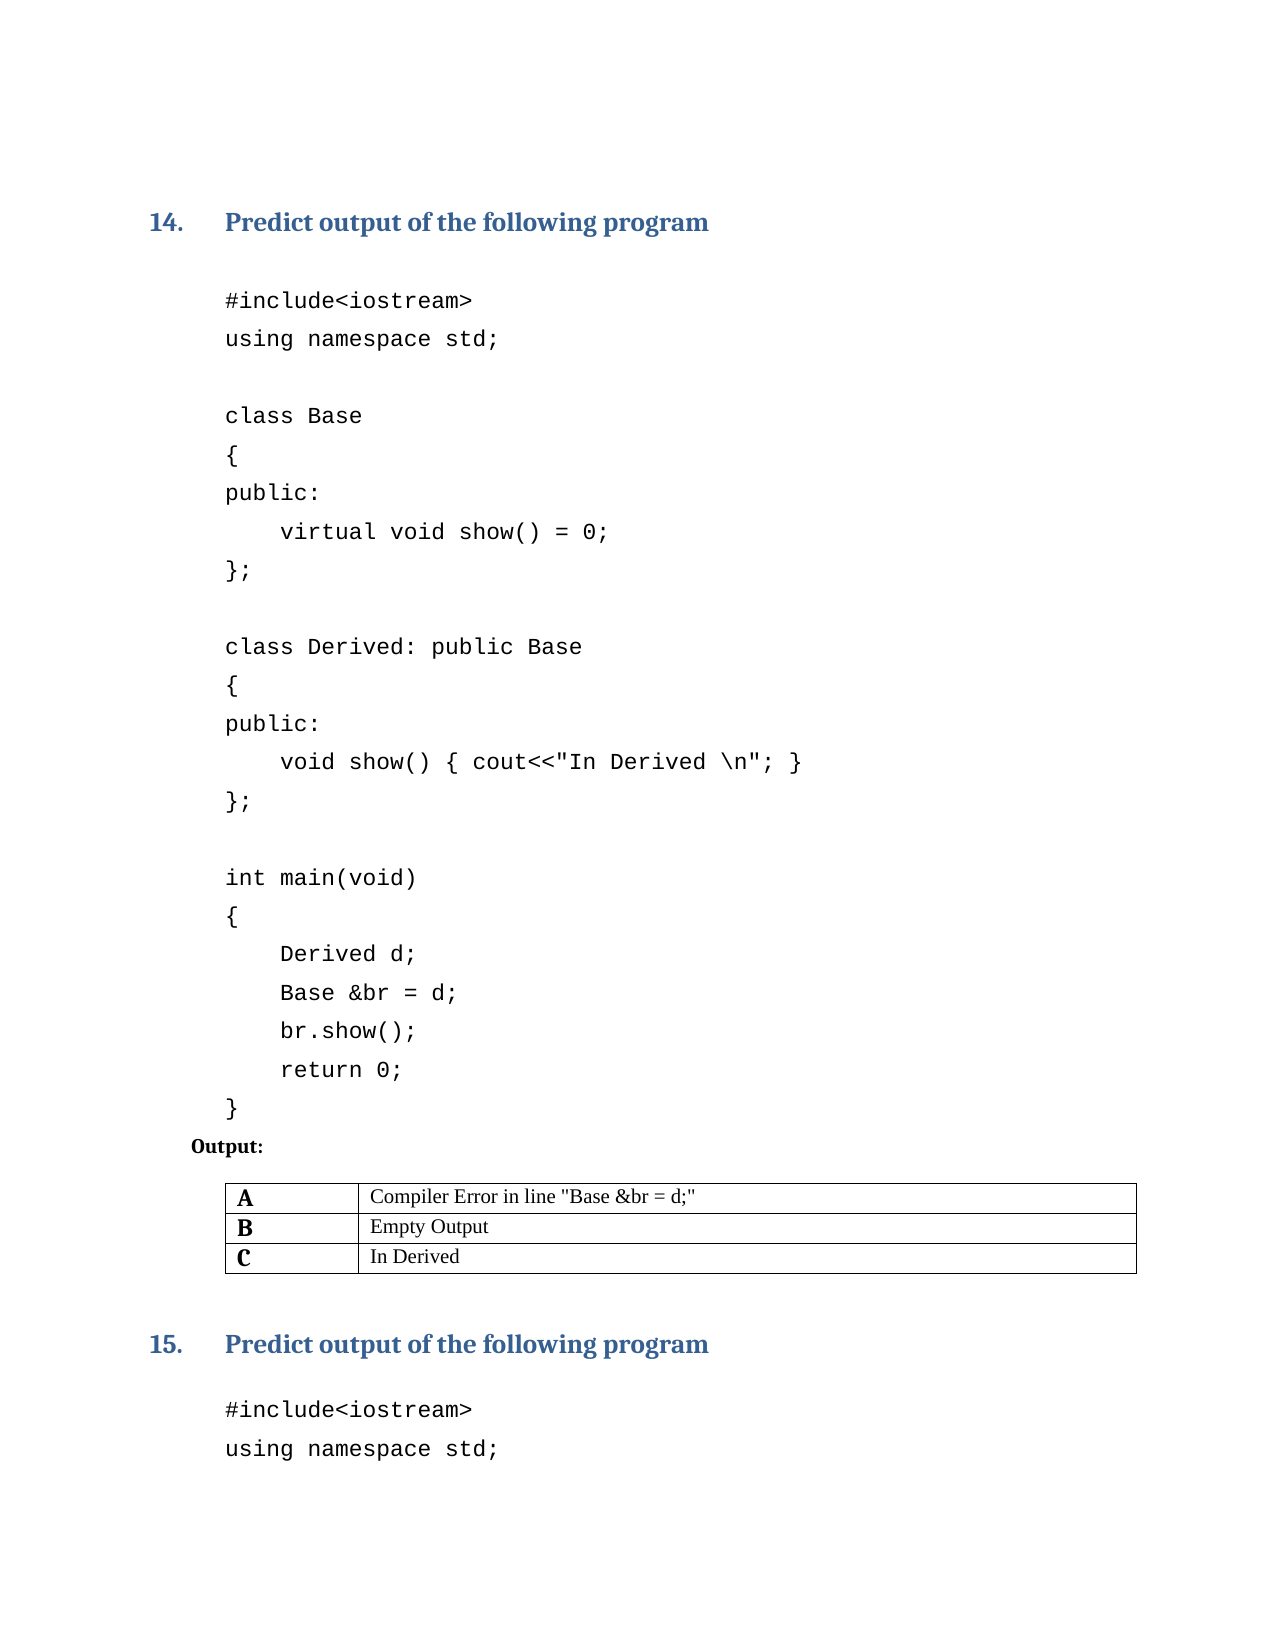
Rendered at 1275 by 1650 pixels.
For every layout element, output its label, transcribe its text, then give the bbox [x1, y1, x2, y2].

text virtual void show() = 0; [225, 520, 1125, 546]
table_cell B [226, 1214, 358, 1243]
text Base &br = d; [225, 981, 1125, 1007]
table_cell C [226, 1244, 358, 1273]
text }; [225, 789, 1125, 815]
text return 0; [225, 1058, 1125, 1084]
text { [225, 674, 1125, 700]
text { [225, 904, 1125, 930]
subtitle Predict output of the following program [150, 207, 1125, 238]
text Derived d; [225, 943, 1125, 969]
text class Derived: public Base [225, 635, 1125, 661]
subtitle Predict output of the following program [150, 1329, 1125, 1360]
text int main(void) [225, 866, 1125, 892]
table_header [150, 1360, 1023, 1475]
table_header A [226, 1184, 358, 1213]
table_cell Empty Output [359, 1214, 1136, 1243]
text { [225, 443, 1125, 469]
text class Base [225, 405, 1125, 431]
text #include<iostream> [225, 289, 1125, 315]
text } [225, 1097, 1125, 1122]
text br.show(); [225, 1020, 1125, 1046]
text public: [225, 712, 1125, 738]
text void show() { cout<<"In Derived \n"; } [225, 751, 1125, 777]
text Output: [150, 1135, 1125, 1159]
text using namespace std; [225, 328, 1125, 354]
text public: [225, 482, 1125, 507]
table_header Compiler Error in line "Base &br = d;" [359, 1184, 1136, 1213]
text }; [225, 558, 1125, 584]
table_cell In Derived [359, 1244, 1136, 1273]
